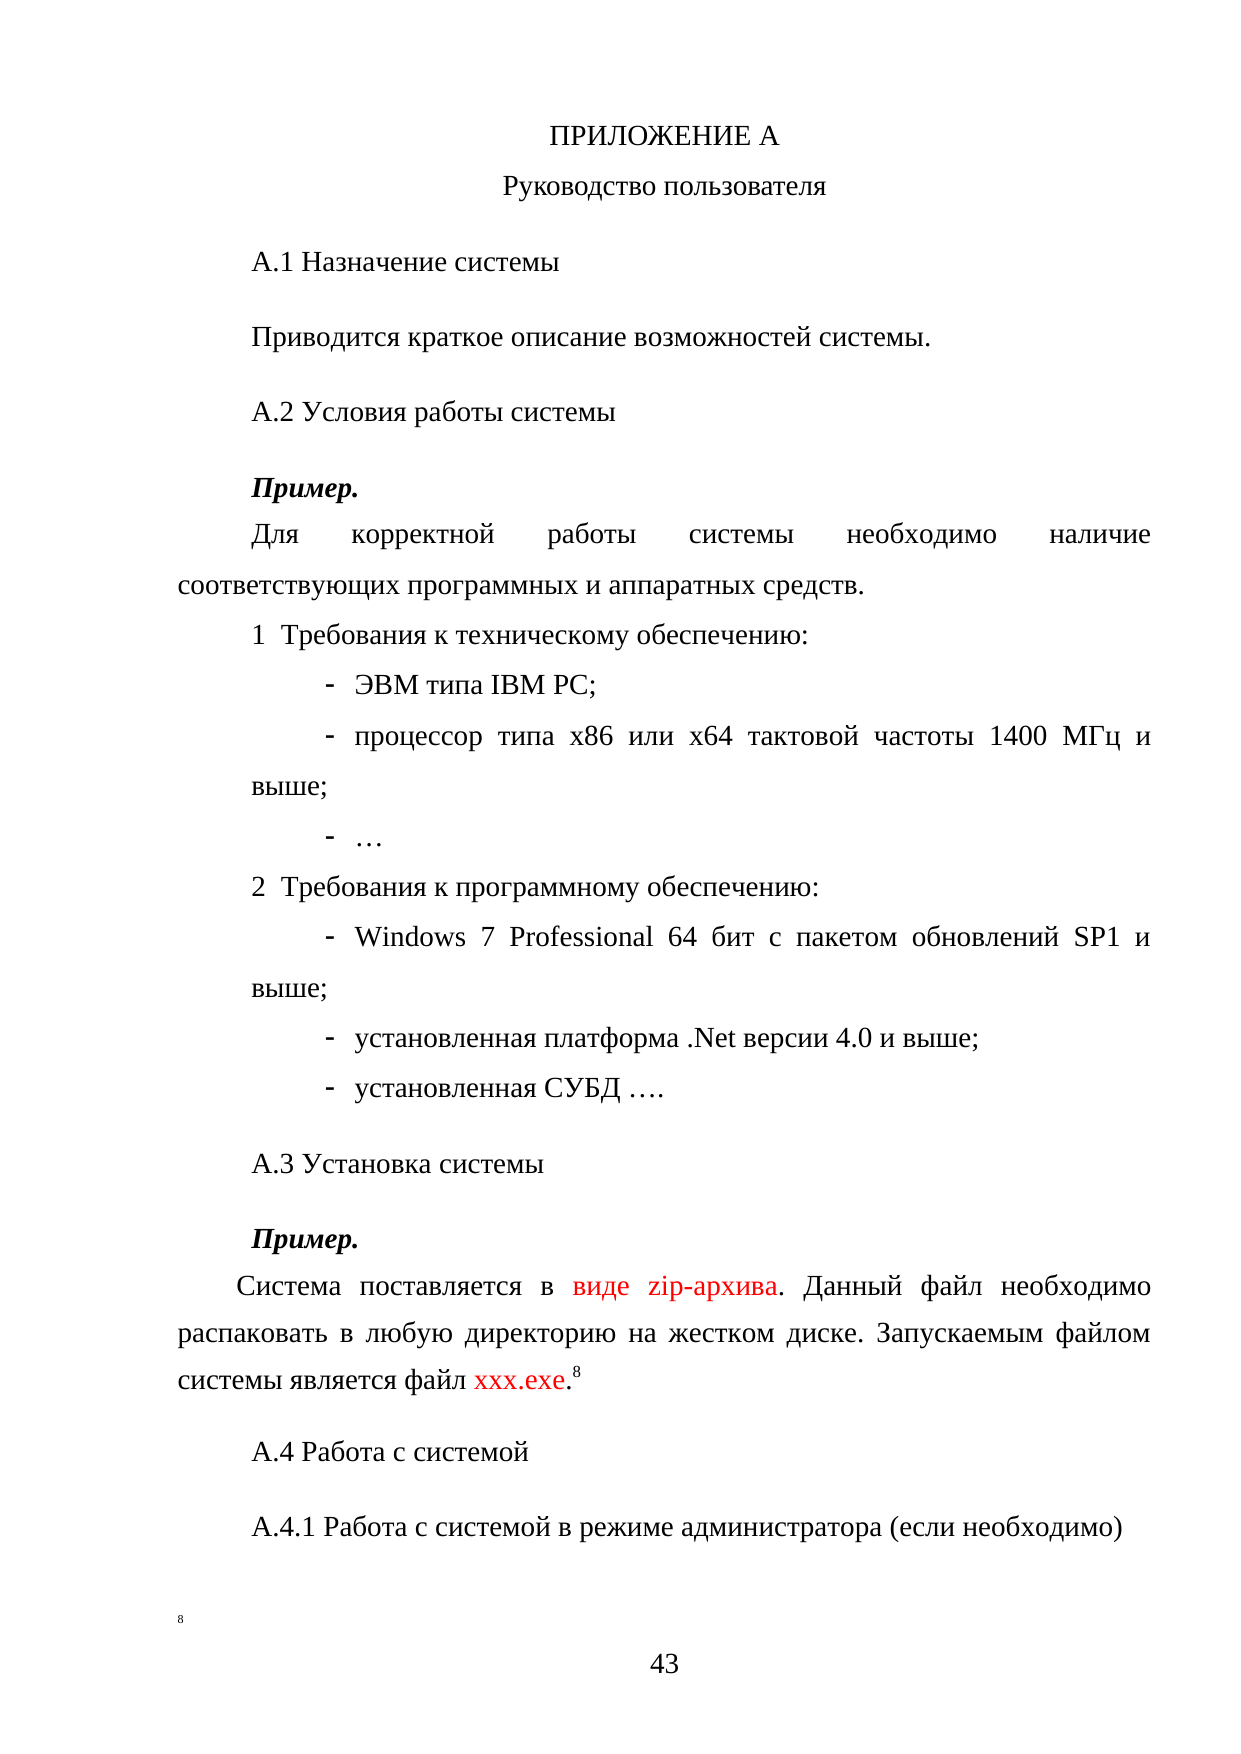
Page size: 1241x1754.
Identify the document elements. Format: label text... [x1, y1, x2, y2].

text Для корректной работы системы необходимо наличие соответствующих программных и аппаратных средств. [177, 517, 1152, 600]
list Windows 7 Professional 64 бит с пакетом обновлений SP1 и выше; [251, 919, 1152, 1003]
list А.2 Условия работы системы [251, 394, 1152, 428]
list А.4.1 Работа с системой в режиме администратора (если необходимо) [251, 1509, 1152, 1543]
list Требования к программному обеспечению: [177, 869, 1152, 903]
text Пример. [251, 470, 1152, 503]
text Система поставляется в виде zip-архива. Данный файл необходимо распаковать в любую директорию на жестком диске. Запускаемым файлом системы является файл ххх.exe. [177, 1268, 1152, 1395]
list А.1 Назначение системы [251, 244, 1152, 277]
list А.3 Установка системы [251, 1146, 1152, 1179]
list ЭВМ типа IBM PC; [251, 667, 1152, 701]
list … [251, 819, 1152, 852]
list ПРИЛОЖЕНИЕ А Руководство пользователя [177, 118, 1152, 202]
list А.4 Работа с системой [251, 1434, 1152, 1467]
text Приводится краткое описание возможностей системы. [177, 319, 1152, 353]
list установленная платформа .Net версии 4.0 и выше; [251, 1020, 1152, 1054]
list Требования к техническому обеспечению: [177, 617, 1152, 651]
text Пример. [251, 1221, 1152, 1255]
list процессор типа x86 или x64 тактовой частоты 1400 МГц и выше; [251, 718, 1152, 802]
list установленная СУБД …. [251, 1071, 1152, 1104]
